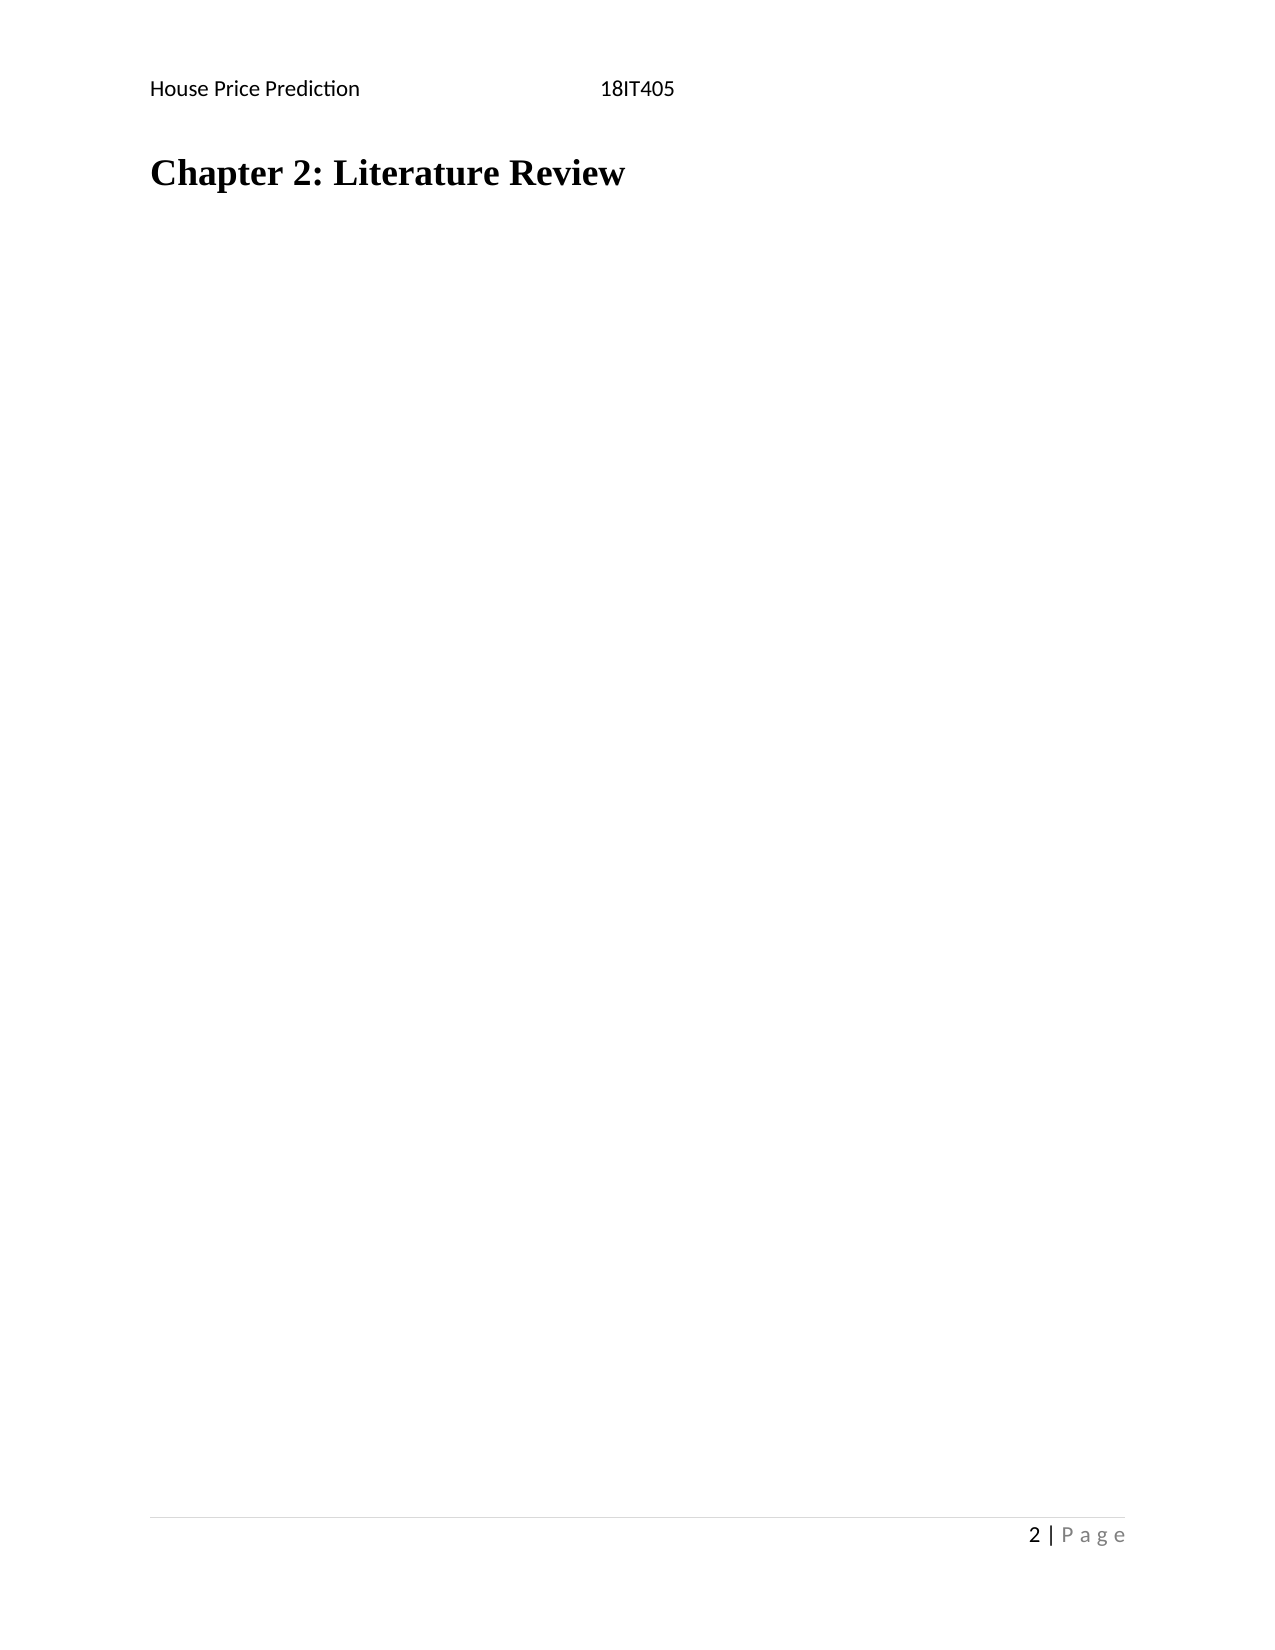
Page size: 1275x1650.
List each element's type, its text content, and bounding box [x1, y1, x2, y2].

text Chapter 2: Literature Review [150, 150, 1125, 193]
